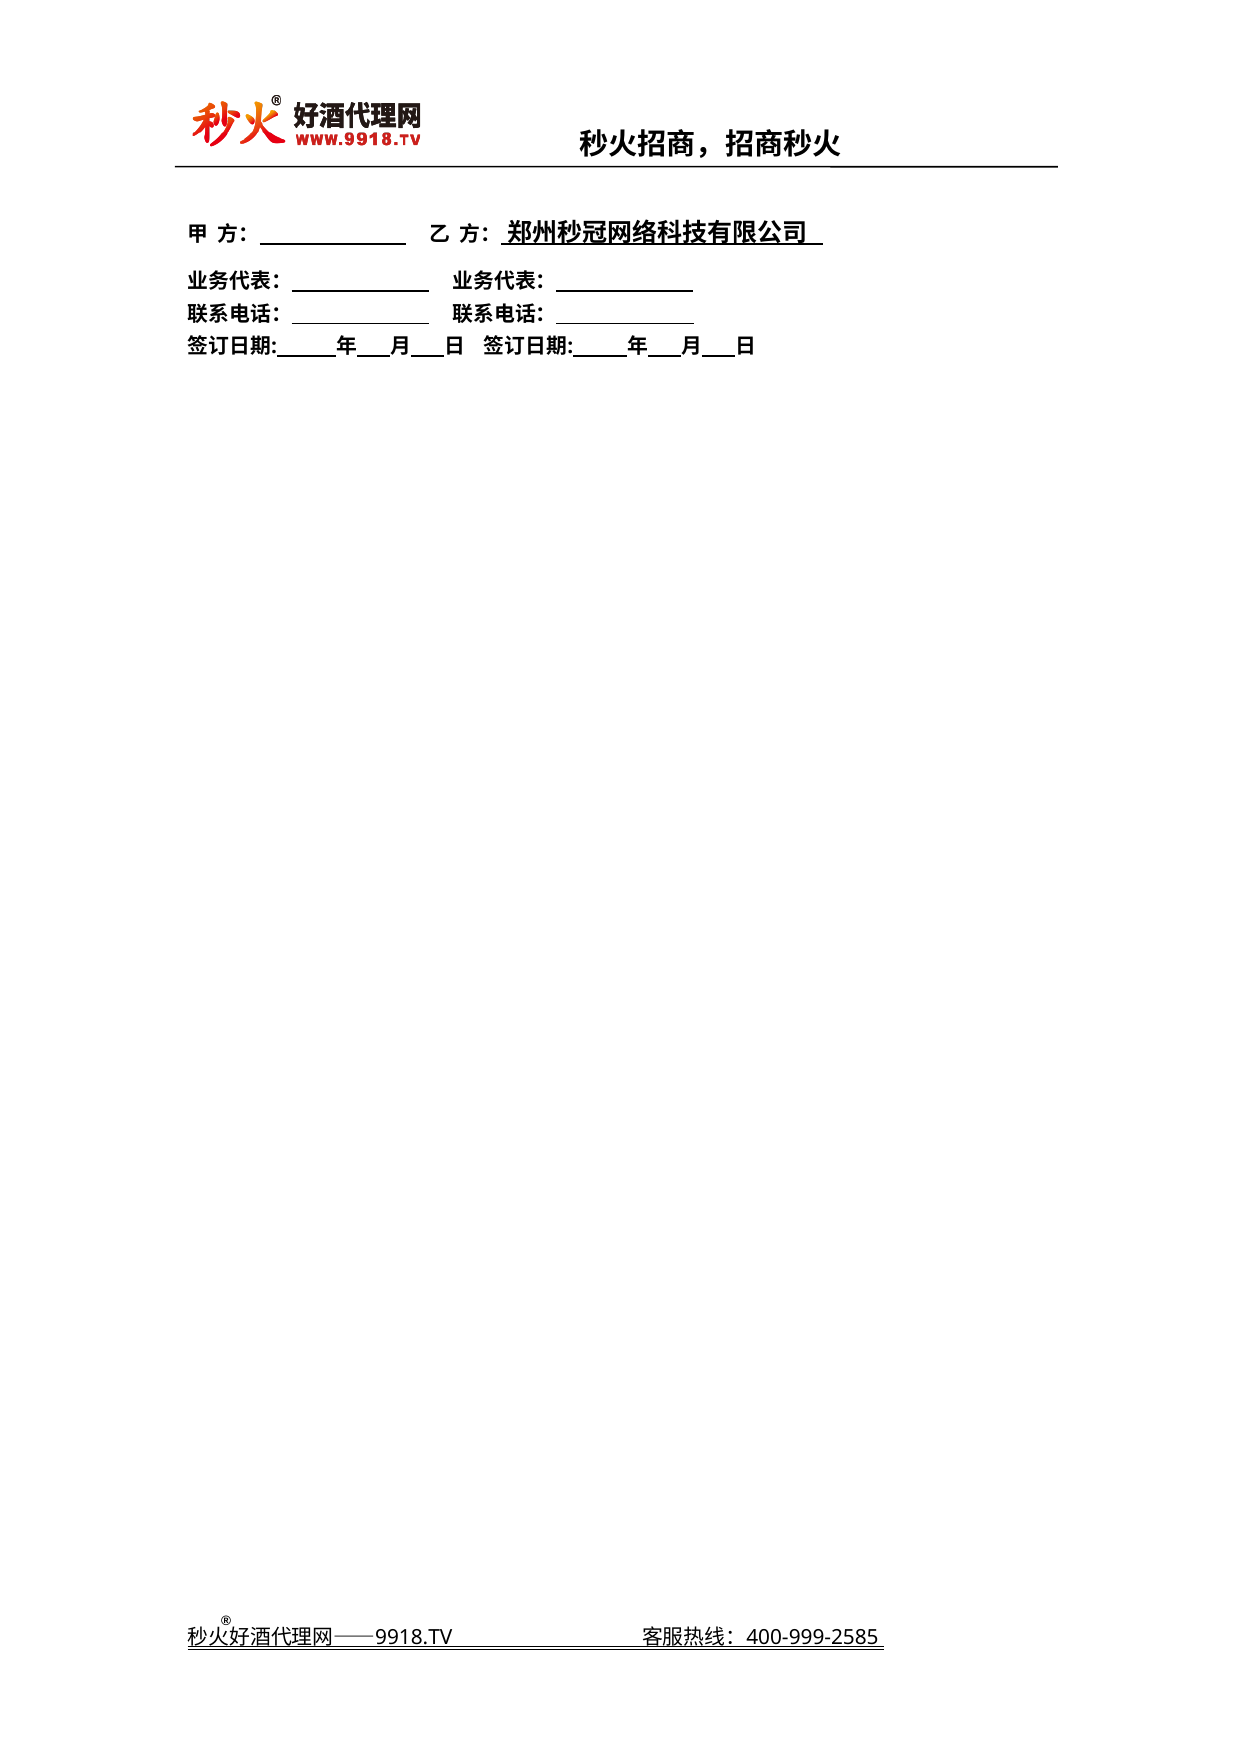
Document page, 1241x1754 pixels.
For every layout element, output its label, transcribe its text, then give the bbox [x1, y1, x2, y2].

text 甲 方： 乙 方： 郑州秒冠网络科技有限公司 [187, 198, 1053, 263]
text 联系电话： 联系电话： [187, 296, 1053, 328]
text 业务代表： 业务代表： [187, 263, 1053, 296]
picture [192, 88, 421, 155]
text 签订日期: 年 月 日 签订日期: 年 月 日 [187, 328, 1053, 361]
